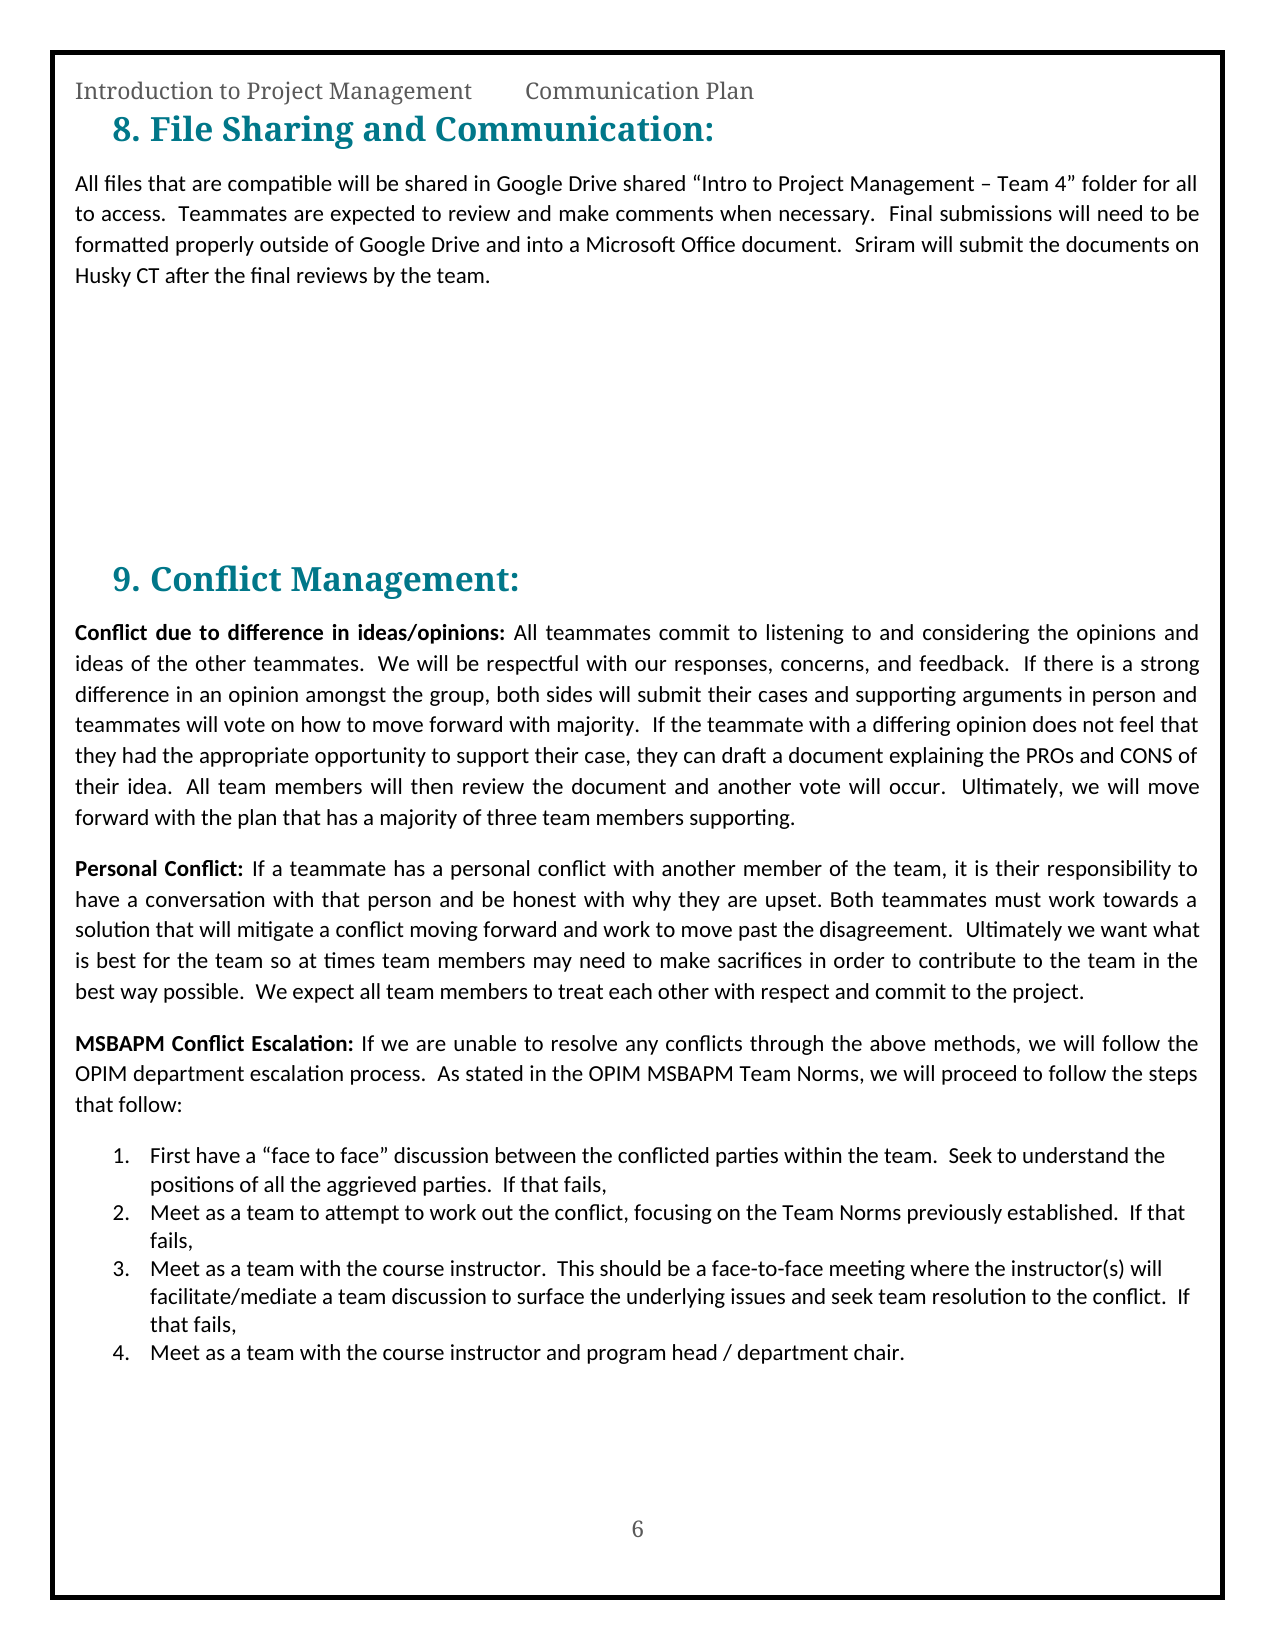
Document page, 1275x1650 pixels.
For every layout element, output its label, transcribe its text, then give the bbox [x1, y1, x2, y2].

subtitle Conflict Management: [112, 556, 1200, 601]
list First have a “face to face” discussion between the conflicted parties within the team. Seek to understand the positions of all the aggrieved parties. If that fails, [112, 1142, 1200, 1198]
text MSBAPM Conflict Escalation: If we are unable to resolve any conflicts through the above methods, we will follow the OPIM department escalation process. As stated in the OPIM MSBAPM Team Norms, we will proceed to follow the steps that follow: [75, 1029, 1200, 1118]
text Conflict due to difference in ideas/opinions: All teammates commit to listening to and considering the opinions and ideas of the other teammates. We will be respectful with our responses, concerns, and feedback. If there is a strong difference in an opinion amongst the group, both sides will submit their cases and supporting arguments in person and teammates will vote on how to move forward with majority. If the teammate with a differing opinion does not feel that they had the appropriate opportunity to support their case, they can draft a document explaining the PROs and CONS of their idea. All team members will then review the document and another vote will occur. Ultimately, we will move forward with the plan that has a majority of three team members supporting. [75, 618, 1200, 831]
text All files that are compatible will be shared in Google Drive shared “Intro to Project Management – Team 4” folder for all to access. Teammates are expected to review and make comments when necessary. Final submissions will need to be formatted properly outside of Google Drive and into a Microsoft Office document. Sriram will submit the documents on Husky CT after the final reviews by the team. [75, 169, 1200, 289]
text Personal Conflict: If a teammate has a personal conflict with another member of the team, it is their responsibility to have a conversation with that person and be honest with why they are upset. Both teammates must work towards a solution that will mitigate a conflict moving forward and work to move past the disagreement. Ultimately we want what is best for the team so at times team members may need to make sacrifices in order to contribute to the team in the best way possible. We expect all team members to treat each other with respect and commit to the project. [75, 854, 1200, 1005]
list Meet as a team to attempt to work out the conflict, focusing on the Team Norms previously established. If that fails, [112, 1198, 1200, 1254]
subtitle File Sharing and Communication: [112, 106, 1200, 152]
list Meet as a team with the course instructor. This should be a face-to-face meeting where the instructor(s) will facilitate/mediate a team discussion to surface the underlying issues and seek team resolution to the conflict. If that fails, [112, 1254, 1200, 1338]
list Meet as a team with the course instructor and program head / department chair. [112, 1338, 1200, 1366]
